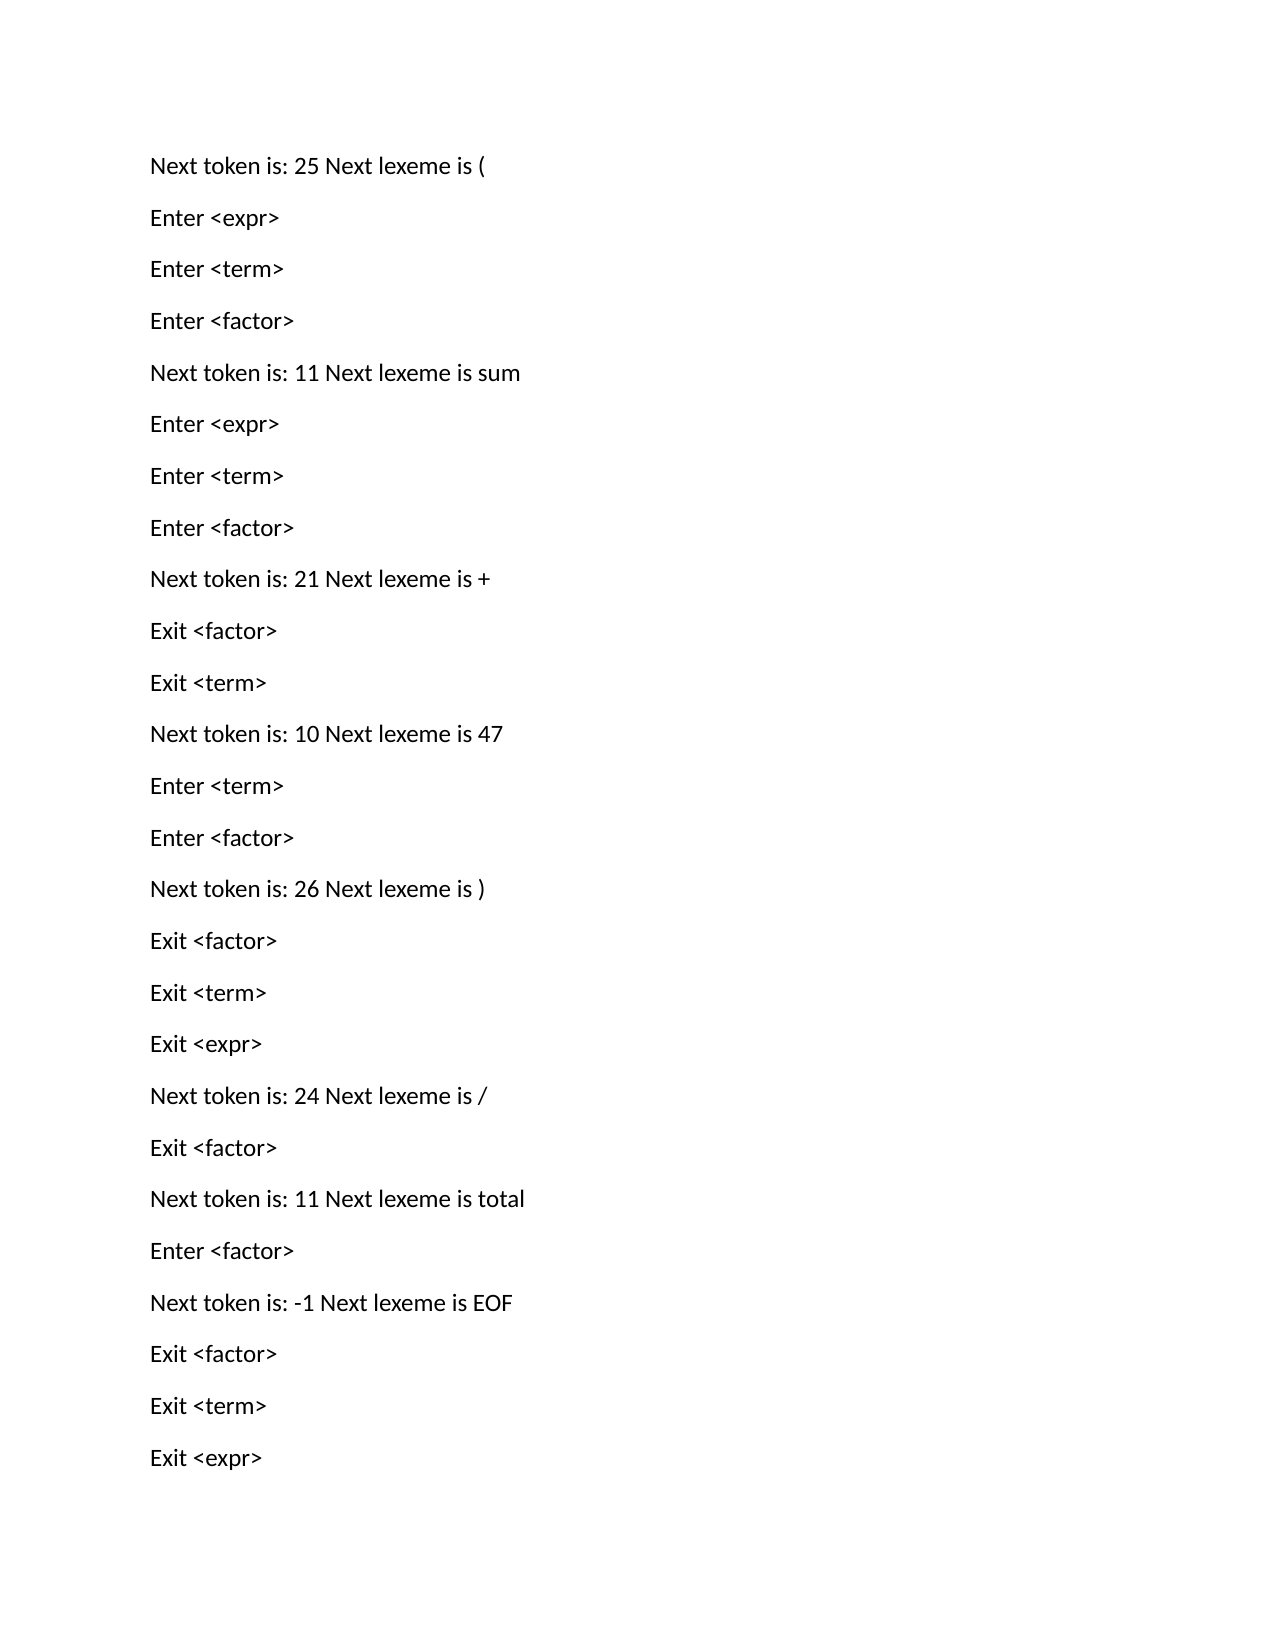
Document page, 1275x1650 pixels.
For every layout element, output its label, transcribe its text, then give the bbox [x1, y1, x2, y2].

text Exit <term> [150, 1390, 1125, 1421]
text Next token is: 21 Next lexeme is + [150, 563, 1125, 594]
text Exit <expr> [150, 1442, 1125, 1472]
text Exit <factor> [150, 615, 1125, 646]
text Exit <term> [150, 977, 1125, 1007]
text Enter <factor> [150, 305, 1125, 336]
text Next token is: 24 Next lexeme is / [150, 1080, 1125, 1111]
text Exit <factor> [150, 1132, 1125, 1162]
text Exit <term> [150, 667, 1125, 697]
text Enter <factor> [150, 1235, 1125, 1266]
text Exit <factor> [150, 1338, 1125, 1369]
text Exit <factor> [150, 925, 1125, 956]
text Next token is: 10 Next lexeme is 47 [150, 718, 1125, 749]
text Enter <expr> [150, 202, 1125, 232]
text Next token is: -1 Next lexeme is EOF [150, 1287, 1125, 1317]
text Enter <expr> [150, 408, 1125, 439]
text Enter <factor> [150, 512, 1125, 542]
text Next token is: 11 Next lexeme is total [150, 1183, 1125, 1214]
text Enter <term> [150, 460, 1125, 491]
text Next token is: 26 Next lexeme is ) [150, 873, 1125, 904]
text Next token is: 11 Next lexeme is sum [150, 357, 1125, 387]
text Enter <term> [150, 253, 1125, 284]
text Next token is: 25 Next lexeme is ( [150, 150, 1125, 181]
text Exit <expr> [150, 1028, 1125, 1059]
text Enter <term> [150, 770, 1125, 801]
text Enter <factor> [150, 822, 1125, 852]
